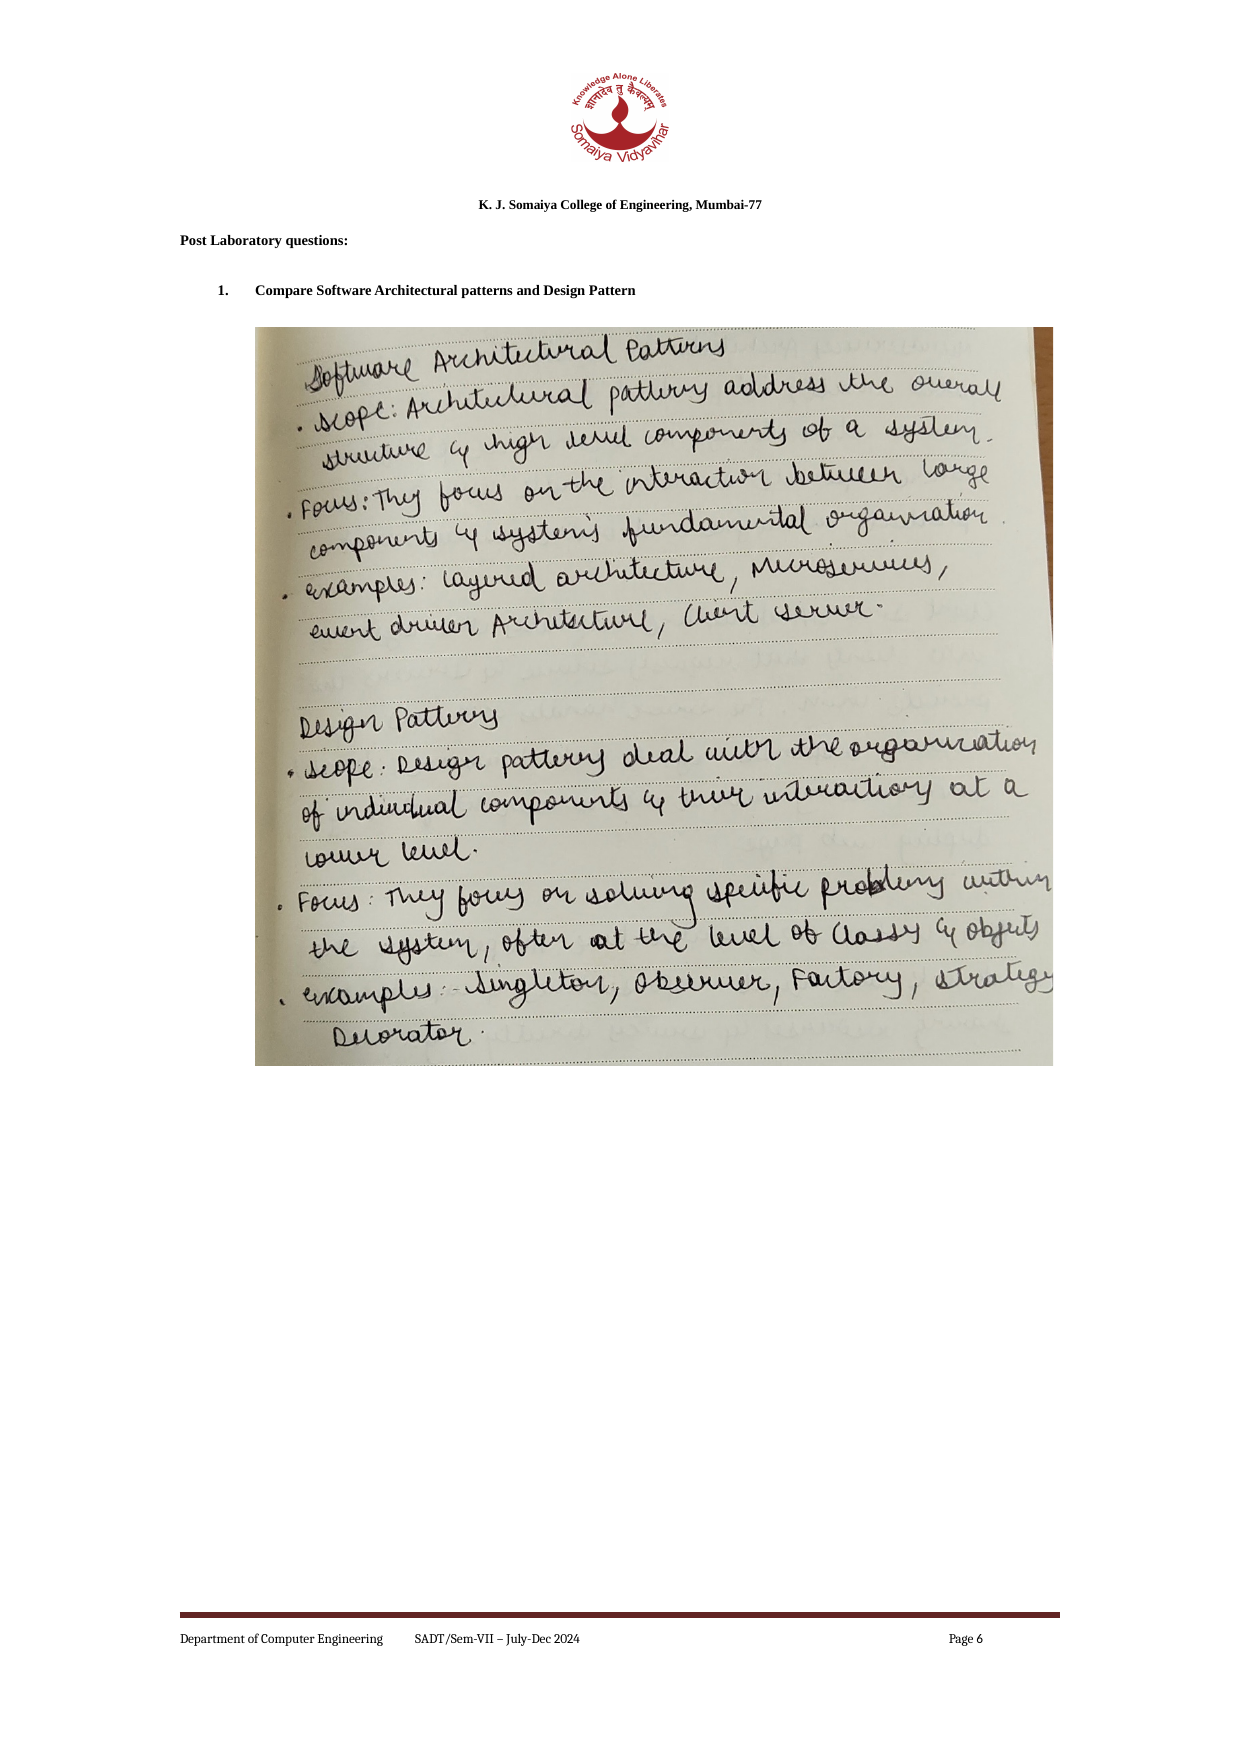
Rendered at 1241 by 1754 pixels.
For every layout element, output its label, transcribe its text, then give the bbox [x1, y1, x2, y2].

picture [571, 73, 669, 162]
picture [255, 327, 1054, 1066]
text Post Laboratory questions: [180, 220, 1060, 249]
list Compare Software Architectural patterns and Design Pattern [217, 269, 1060, 298]
